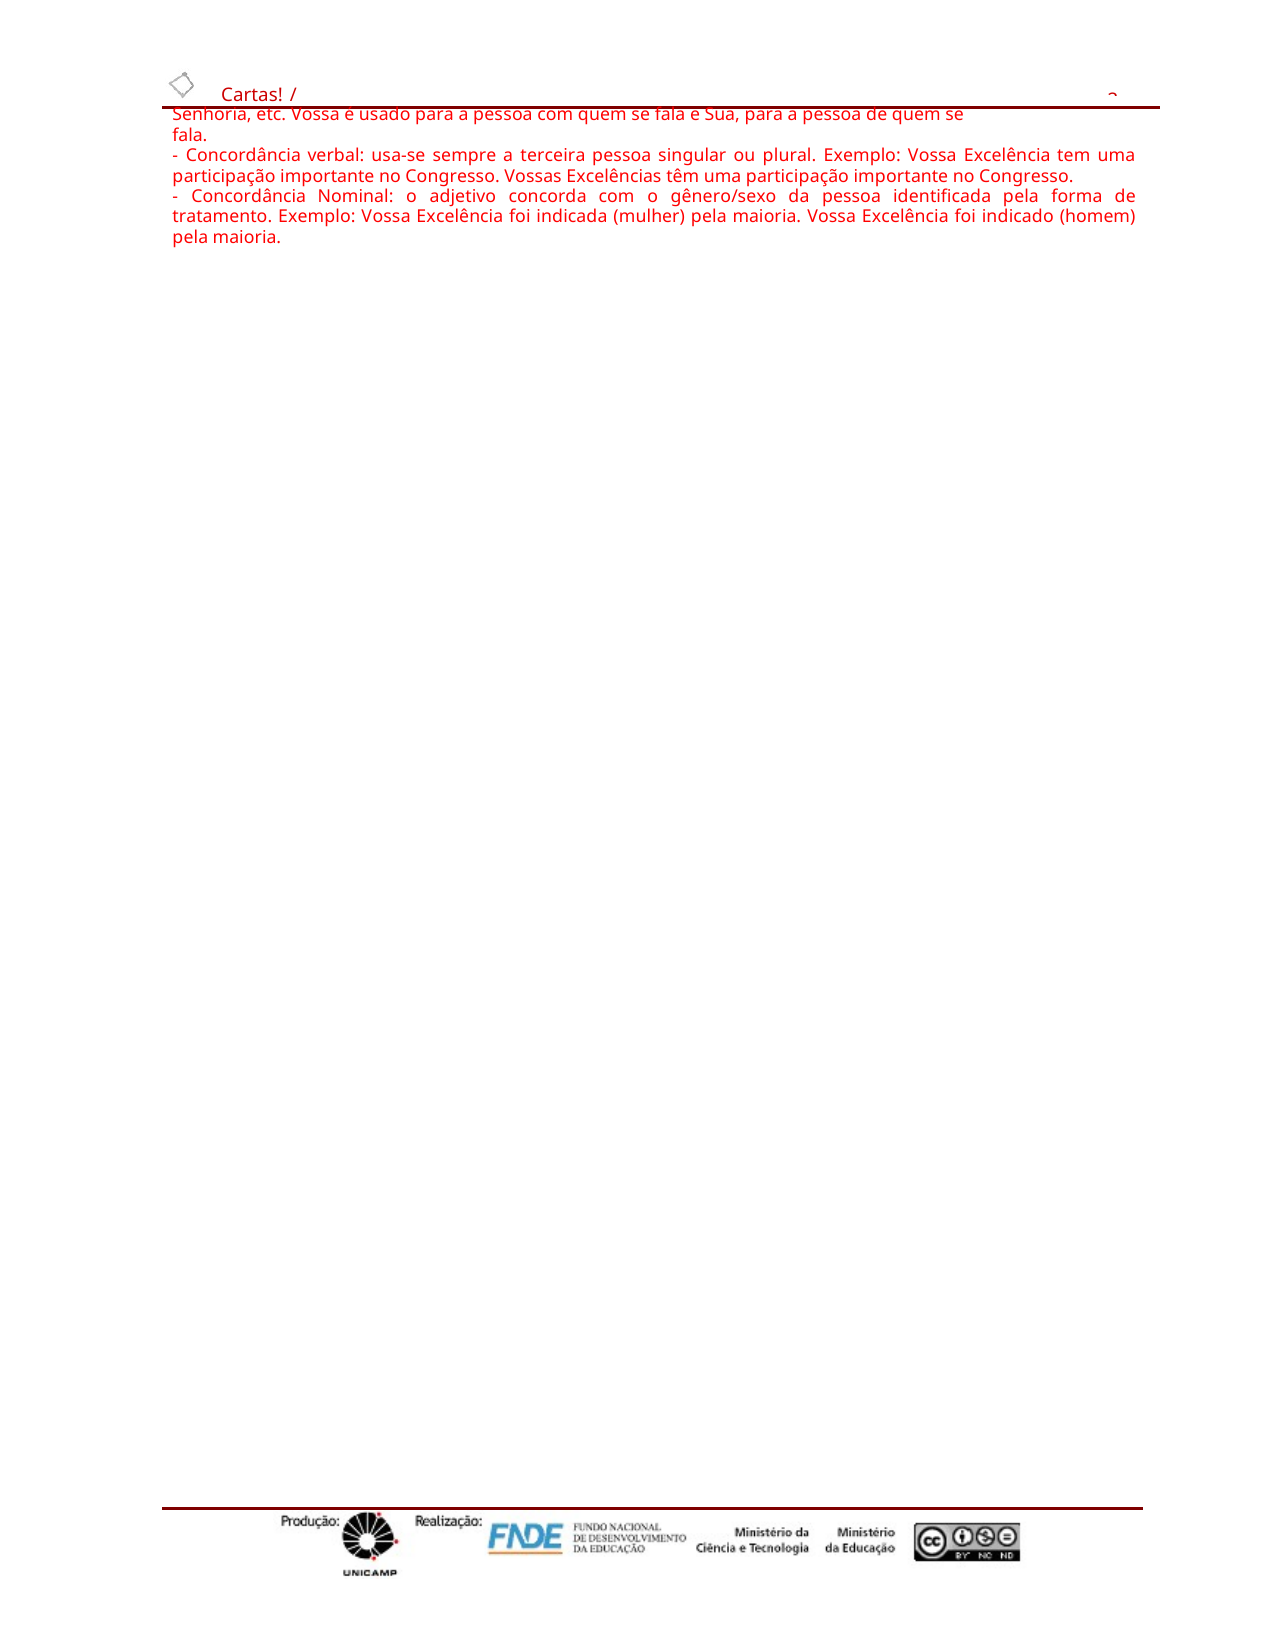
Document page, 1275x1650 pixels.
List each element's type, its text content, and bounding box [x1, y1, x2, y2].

text - Concordância Nominal: o adjetivo concorda com o gênero/sexo da pessoa identificada pela forma de tratamento. Exemplo: Vossa Excelência foi indicada (mulher) pela maioria. Vossa Excelência foi indicado (homem) pela maioria. [172, 186, 1136, 247]
text Senhoria, etc. Vossa é usado para a pessoa com quem se fala e Sua, para a pessoa de quem se fala. [172, 104, 964, 145]
picture [165, 68, 194, 99]
picture [273, 1510, 1032, 1579]
text - Concordância verbal: usa-se sempre a terceira pessoa singular ou plural. Exemplo: Vossa Excelência tem uma participação importante no Congresso. Vossas Excelências têm uma participação importante no Congresso. [172, 145, 1136, 186]
